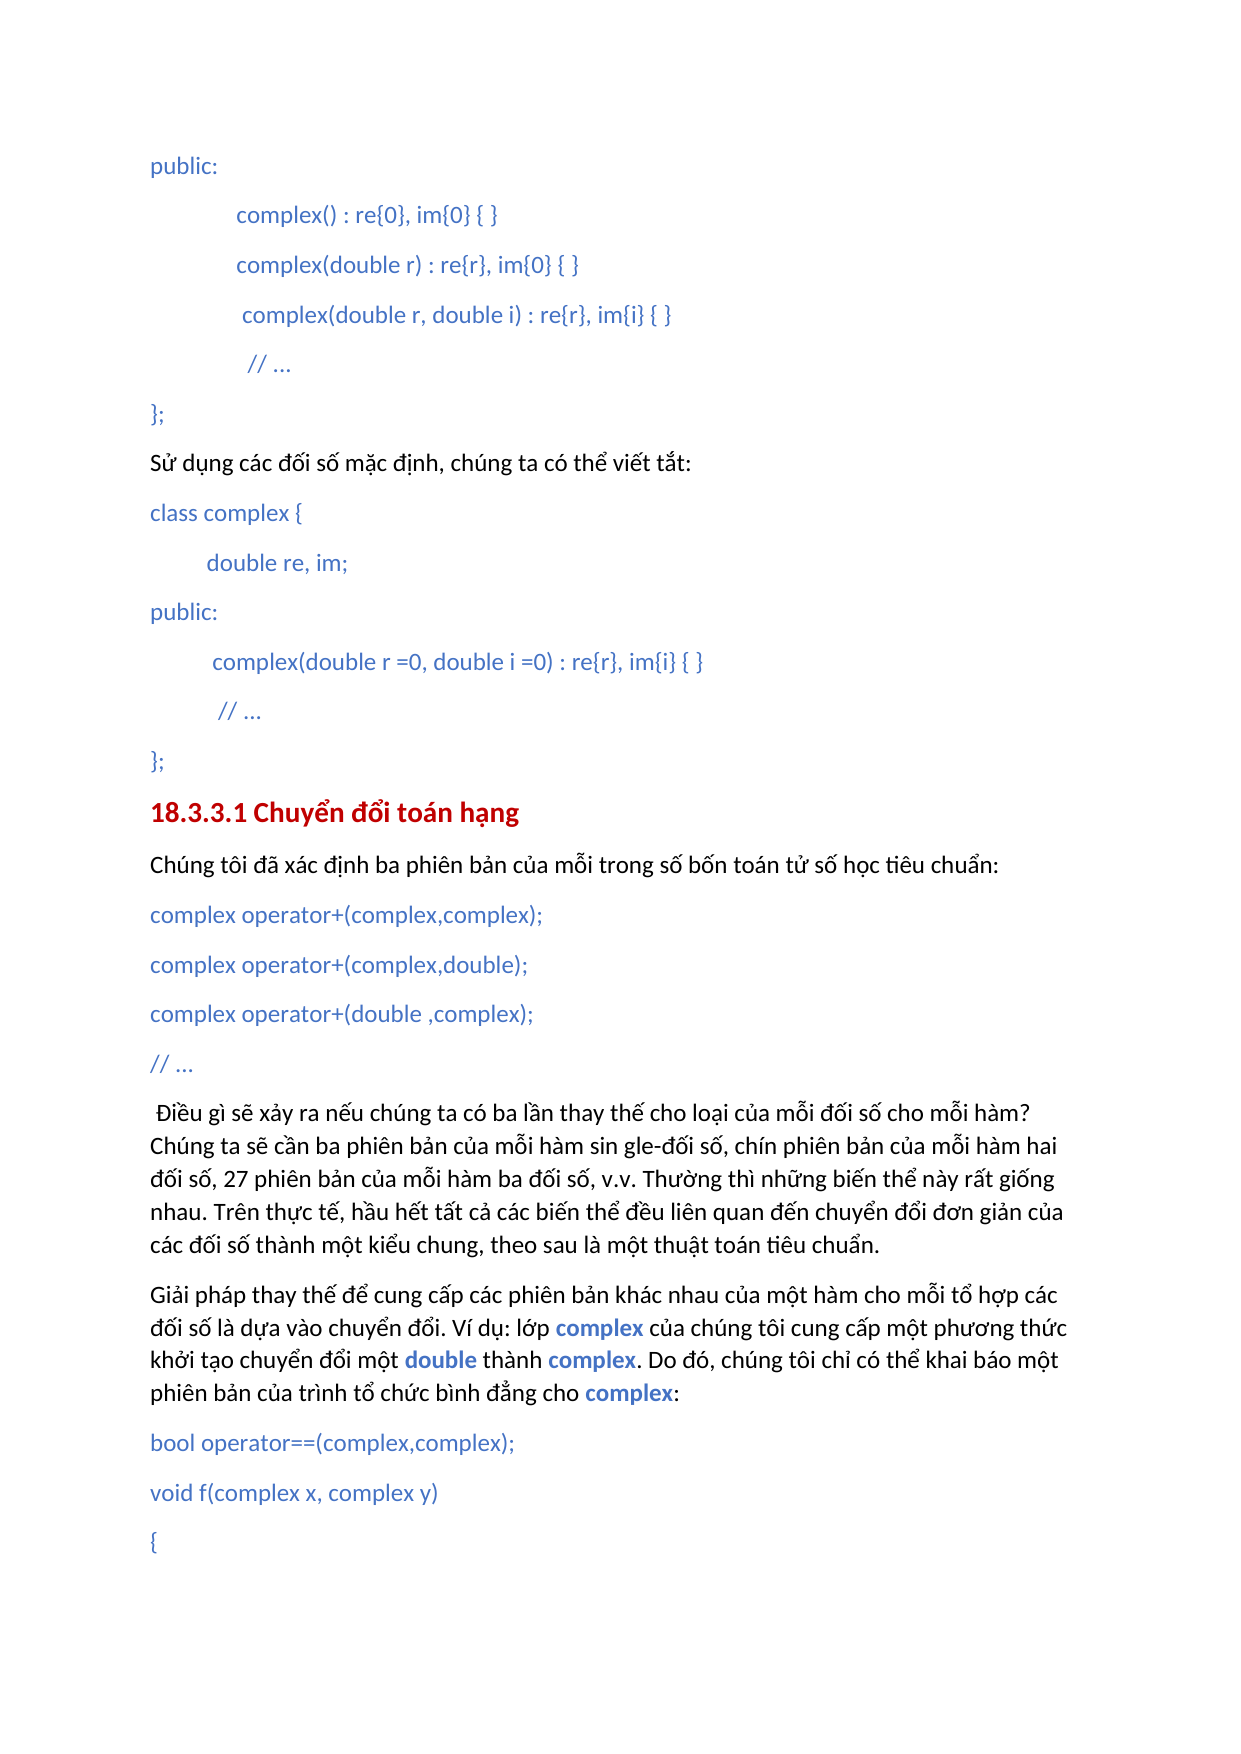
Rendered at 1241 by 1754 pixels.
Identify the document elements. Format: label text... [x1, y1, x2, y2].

text 18.3.3.1 Chuyển đổi toán hạng [150, 794, 1090, 830]
text double re, im; [150, 547, 1090, 577]
text bool operator==(complex,complex); [150, 1427, 1090, 1458]
text public: [150, 150, 1090, 181]
text complex operator+(complex,double); [150, 949, 1090, 979]
text complex operator+(double ,complex); [150, 998, 1090, 1029]
text Điều gì sẽ xảy ra nếu chúng ta có ba lần thay thế cho loại của mỗi đối số cho mỗi hàm? Chúng ta sẽ cần ba phiên bản của mỗi hàm sin gle-đối số, chín phiên bản của mỗi hàm hai đối số, 27 phiên bản của mỗi hàm ba đối số, v.v. Thường thì những biến thể này rất giống nhau. Trên thực tế, hầu hết tất cả các biến thể đều liên quan đến chuyển đổi đơn giản của các đối số thành một kiểu chung, theo sau là một thuật toán tiêu chuẩn. [150, 1098, 1090, 1260]
text complex(double r) : re{r}, im{0} { } [150, 249, 1090, 280]
text // ... [150, 348, 1090, 379]
text complex() : re{0}, im{0} { } [150, 199, 1090, 230]
text public: [150, 596, 1090, 627]
text }; [150, 745, 1090, 776]
text Giải pháp thay thế để cung cấp các phiên bản khác nhau của một hàm cho mỗi tổ hợp các đối số là dựa vào chuyển đổi. Ví dụ: lớp complex của chúng tôi cung cấp một phương thức khởi tạo chuyển đổi một double thành complex. Do đó, chúng tôi chỉ có thể khai báo một phiên bản của trình tổ chức bình đẳng cho complex: [150, 1279, 1090, 1408]
text class complex { [150, 497, 1090, 528]
text // ... [150, 695, 1090, 726]
text // ... [150, 1048, 1090, 1078]
text complex(double r =0, double i =0) : re{r}, im{i} { } [150, 646, 1090, 676]
text { [150, 1526, 1090, 1557]
text Sử dụng các đối số mặc định, chúng ta có thể viết tắt: [150, 447, 1090, 478]
text void f(complex x, complex y) [150, 1477, 1090, 1507]
text complex(double r, double i) : re{r}, im{i} { } [150, 299, 1090, 329]
text }; [150, 398, 1090, 428]
text complex operator+(complex,complex); [150, 899, 1090, 930]
text Chúng tôi đã xác định ba phiên bản của mỗi trong số bốn toán tử số học tiêu chuẩn: [150, 850, 1090, 880]
